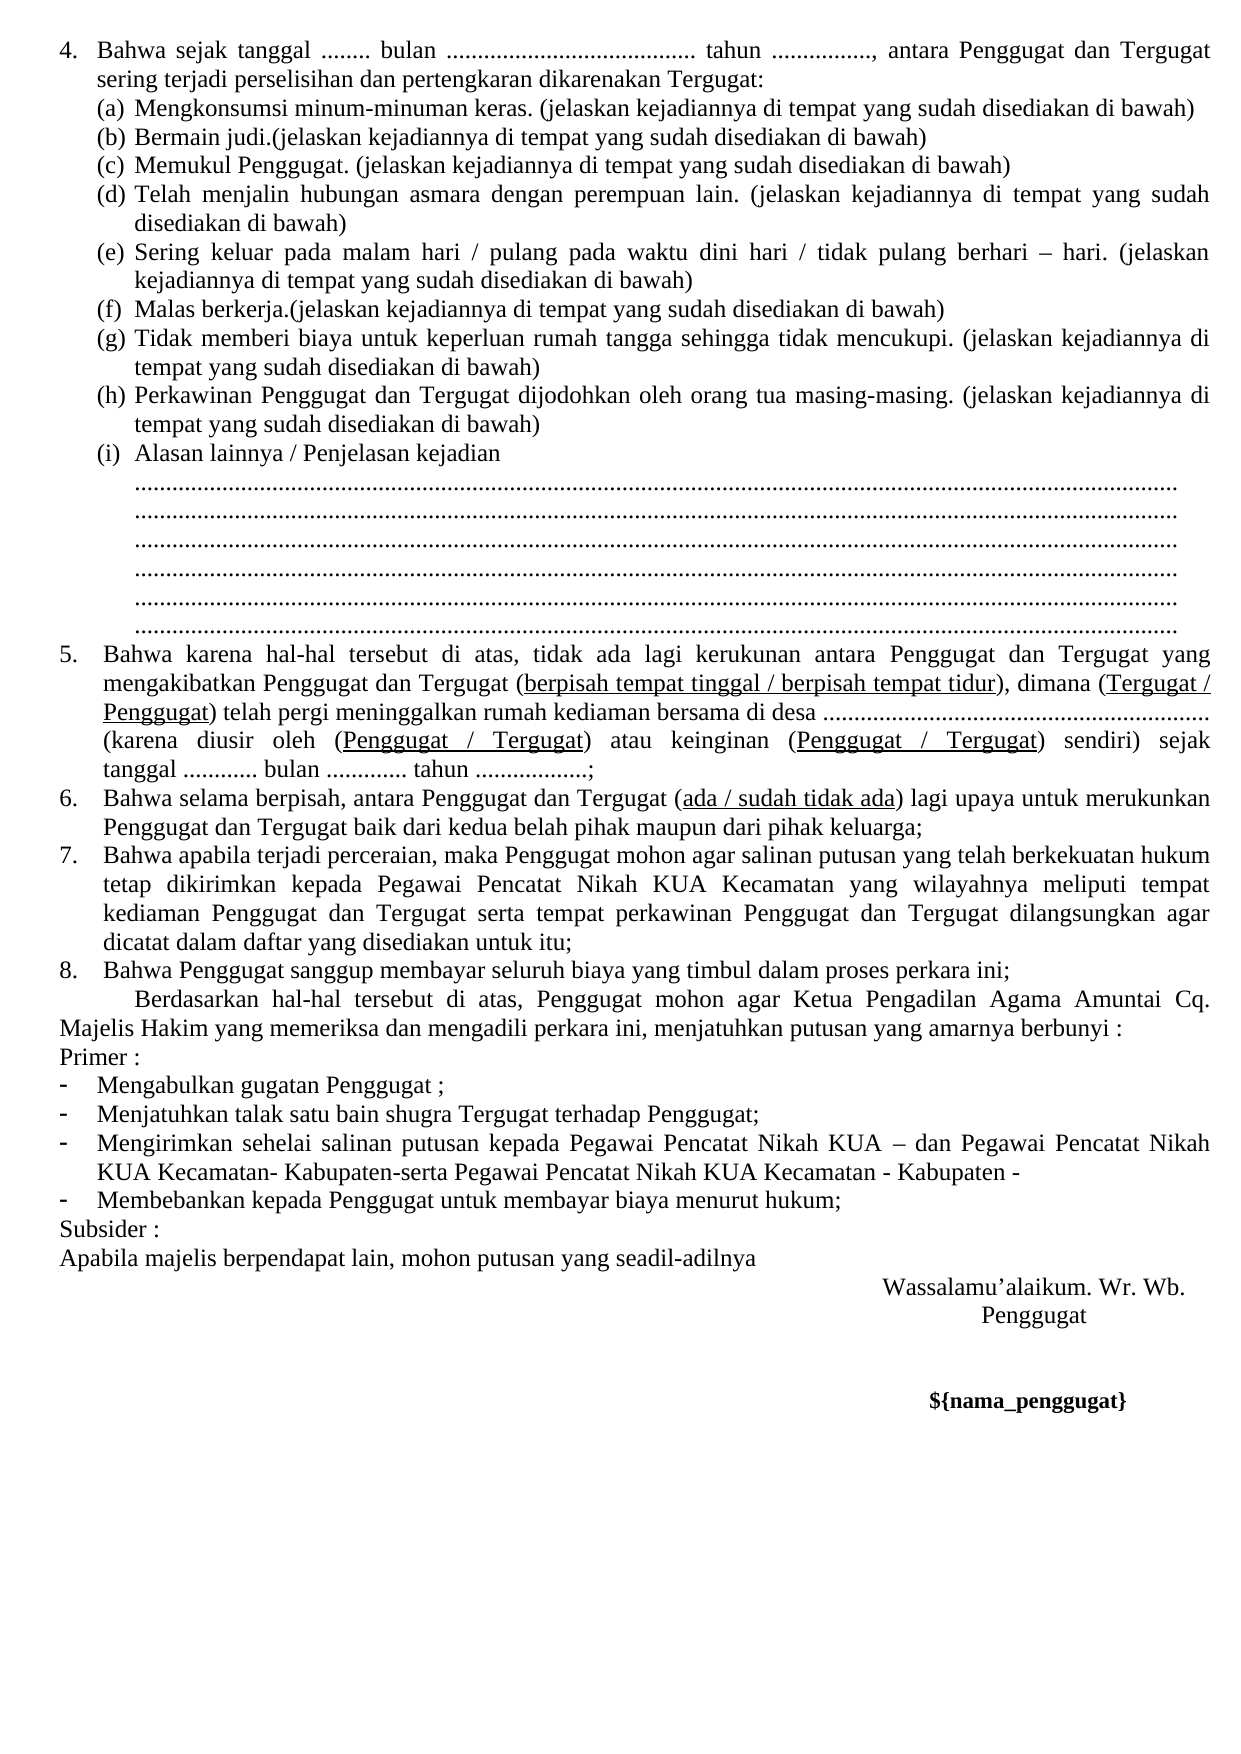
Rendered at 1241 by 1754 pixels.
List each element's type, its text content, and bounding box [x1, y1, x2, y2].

list Mengirimkan sehelai salinan putusan kepada Pegawai Pencatat Nikah KUA – dan Pegawai Pencatat Nikah KUA Kecamatan- Kabupaten-serta Pegawai Pencatat Nikah KUA Kecamatan - Kabupaten - [59, 1128, 1211, 1185]
text ${nama_penggugat} [59, 1387, 1211, 1413]
list Bahwa apabila terjadi perceraian, maka Penggugat mohon agar salinan putusan yang telah berkekuatan hukum tetap dikirimkan kepada Pegawai Pencatat Nikah KUA Kecamatan yang wilayahnya meliputi tempat kediaman Penggugat dan Tergugat serta tempat perkawinan Penggugat dan Tergugat dilangsungkan agar dicatat dalam daftar yang disediakan untuk itu; [59, 840, 1211, 955]
text Primer : [59, 1042, 1211, 1070]
list Mengabulkan gugatan Penggugat ; [59, 1070, 1211, 1099]
list Perkawinan Penggugat dan Tergugat dijodohkan oleh orang tua masing-masing. (jelaskan kejadiannya di tempat yang sudah disediakan di bawah) [97, 380, 1211, 438]
text Penggugat [59, 1300, 1211, 1329]
list Bahwa selama berpisah, antara Penggugat dan Tergugat (ada / sudah tidak ada) lagi upaya untuk merukunkan Penggugat dan Tergugat baik dari kedua belah pihak maupun dari pihak keluarga; [59, 783, 1211, 840]
list Malas berkerja.(jelaskan kejadiannya di tempat yang sudah disediakan di bawah) [97, 294, 1211, 323]
text Wassalamu’alaikum. Wr. Wb. [59, 1272, 1211, 1300]
list Membebankan kepada Penggugat untuk membayar biaya menurut hukum; [59, 1185, 1211, 1214]
list Menjatuhkan talak satu bain shugra Tergugat terhadap Penggugat; [59, 1099, 1211, 1128]
list Tidak memberi biaya untuk keperluan rumah tangga sehingga tidak mencukupi. (jelaskan kejadiannya di tempat yang sudah disediakan di bawah) [97, 323, 1211, 380]
list ....................................................................................................................................................................... [134, 495, 1211, 524]
list Bahwa karena hal-hal tersebut di atas, tidak ada lagi kerukunan antara Penggugat dan Tergugat yang mengakibatkan Penggugat dan Tergugat (berpisah tempat tinggal / berpisah tempat tidur), dimana (Tergugat / Penggugat) telah pergi meninggalkan rumah kediaman bersama di desa ..............................................................(karena diusir oleh (Penggugat / Tergugat) atau keinginan (Penggugat / Tergugat) sendiri) sejak tanggal ............ bulan ............. tahun ..................; [59, 639, 1211, 783]
list ....................................................................................................................................................................... [134, 524, 1211, 553]
list Sering keluar pada malam hari / pulang pada waktu dini hari / tidak pulang berhari – hari. (jelaskan kejadiannya di tempat yang sudah disediakan di bawah) [97, 237, 1211, 294]
text Berdasarkan hal-hal tersebut di atas, Penggugat mohon agar Ketua Pengadilan Agama Amuntai Cq. Majelis Hakim yang memeriksa dan mengadili perkara ini, menjatuhkan putusan yang amarnya berbunyi : [59, 984, 1211, 1042]
list Bermain judi.(jelaskan kejadiannya di tempat yang sudah disediakan di bawah) [97, 122, 1211, 150]
list Telah menjalin hubungan asmara dengan perempuan lain. (jelaskan kejadiannya di tempat yang sudah disediakan di bawah) [97, 179, 1211, 237]
text Apabila majelis berpendapat lain, mohon putusan yang seadil-adilnya [59, 1243, 1211, 1272]
list ....................................................................................................................................................................... [134, 582, 1211, 610]
text Subsider : [59, 1214, 1211, 1243]
list Bahwa Penggugat sanggup membayar seluruh biaya yang timbul dalam proses perkara ini; [59, 955, 1211, 984]
list Alasan lainnya / Penjelasan kejadian [97, 438, 1211, 467]
list ....................................................................................................................................................................... [134, 553, 1211, 582]
list Mengkonsumsi minum-minuman keras. (jelaskan kejadiannya di tempat yang sudah disediakan di bawah) [97, 93, 1211, 122]
list Memukul Penggugat. (jelaskan kejadiannya di tempat yang sudah disediakan di bawah) [97, 150, 1211, 179]
list ....................................................................................................................................................................... [134, 467, 1211, 495]
list ....................................................................................................................................................................... [134, 610, 1211, 639]
